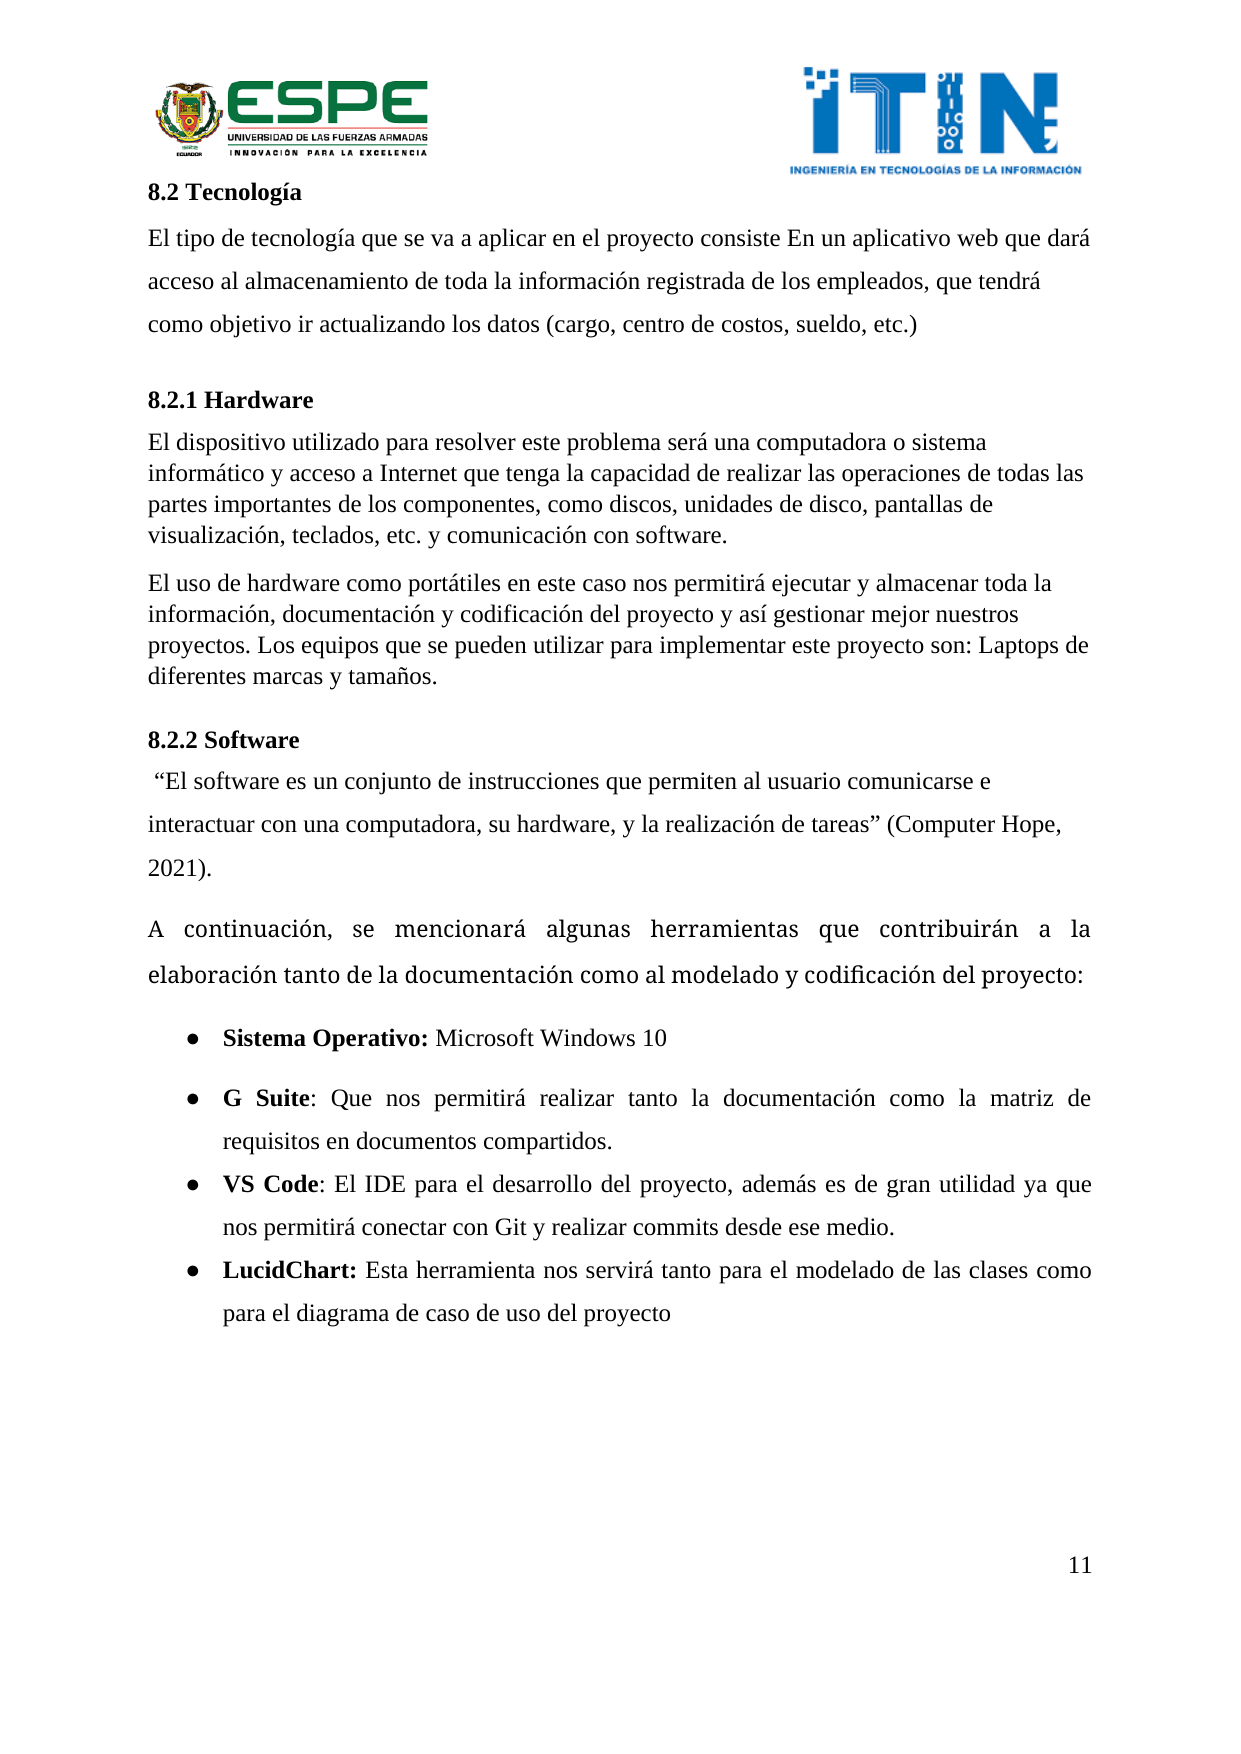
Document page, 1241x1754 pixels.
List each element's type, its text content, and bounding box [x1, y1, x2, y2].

list G Suite: Que nos permitirá realizar tanto la documentación como la matriz de requisitos en documentos compartidos. [185, 1083, 1093, 1154]
list LucidChart: Esta herramienta nos servirá tanto para el modelado de las clases como para el diagrama de caso de uso del proyecto [185, 1255, 1093, 1327]
text El uso de hardware como portátiles en este caso nos permitirá ejecutar y almacenar toda la información, documentación y codificación del proyecto y así gestionar mejor nuestros proyectos. Los equipos que se pueden utilizar para implementar este proyecto son: Laptops de diferentes marcas y tamaños. [148, 568, 1093, 689]
picture [785, 60, 1086, 177]
subtitle 8.2.2 Software [148, 725, 1093, 754]
list Sistema Operativo: Microsoft Windows 10 [185, 1023, 1093, 1052]
text “El software es un conjunto de instrucciones que permiten al usuario comunicarse e interactuar con una computadora, su hardware, y la realización de tareas” (Computer Hope, 2021). [148, 766, 1093, 881]
text A continuación, se mencionará algunas herramientas que contribuirán a la elaboración tanto de la documentación como al modelado y codificación del proyecto: [148, 912, 1093, 991]
list VS Code: El IDE para el desarrollo del proyecto, además es de gran utilidad ya que nos permitirá conectar con Git y realizar commits desde ese medio. [185, 1169, 1093, 1241]
text El dispositivo utilizado para resolver este problema será una computadora o sistema informático y acceso a Internet que tenga la capacidad de realizar las operaciones de todas las partes importantes de los componentes, como discos, unidades de disco, pantallas de visualización, teclados, etc. y comunicación con software. [148, 427, 1093, 549]
subtitle 8.2.1 Hardware [148, 385, 1093, 414]
picture [147, 64, 435, 172]
text El tipo de tecnología que se va a aplicar en el proyecto consiste En un aplicativo web que dará acceso al almacenamiento de toda la información registrada de los empleados, que tendrá como objetivo ir actualizando los datos (cargo, centro de costos, sueldo, etc.) [148, 223, 1093, 338]
subtitle 8.2 Tecnología [148, 177, 1093, 206]
